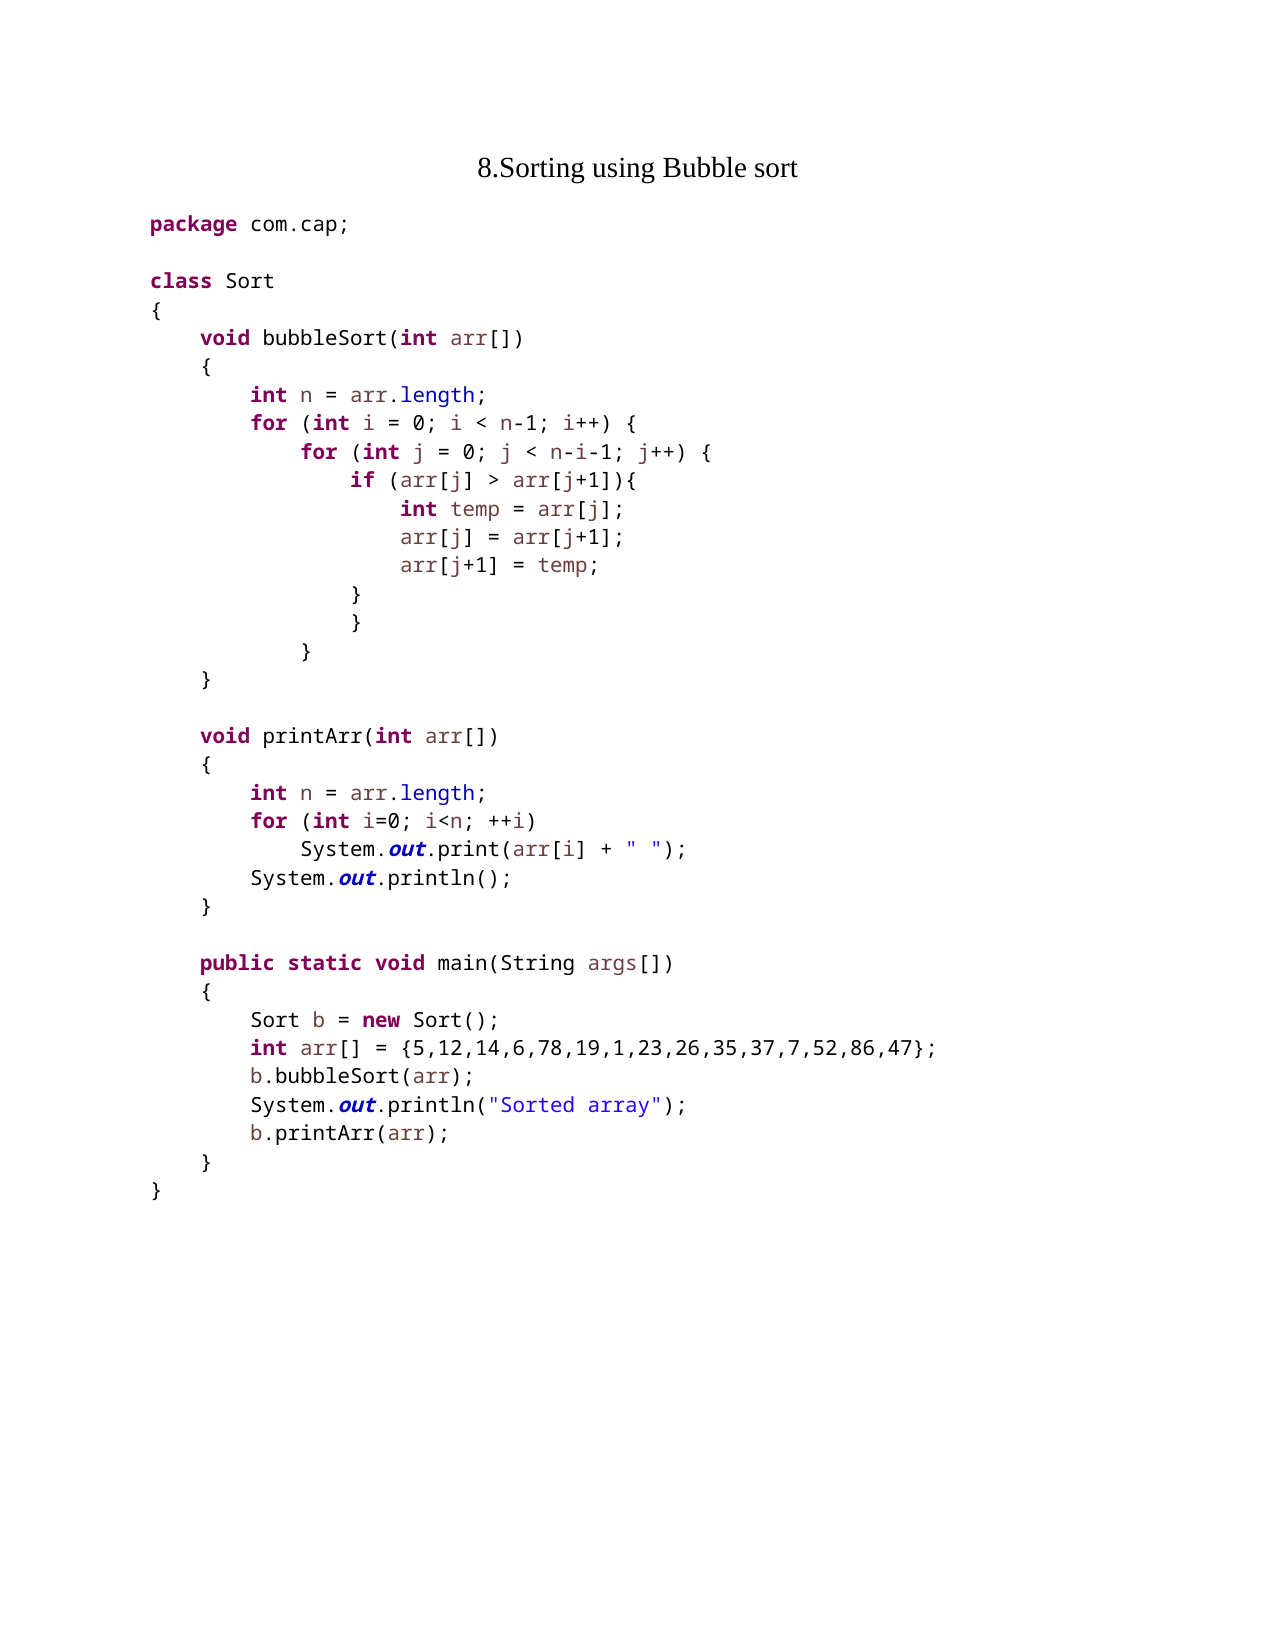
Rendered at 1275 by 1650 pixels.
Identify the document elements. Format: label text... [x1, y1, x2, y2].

text System.out.println("Sorted array"); [150, 1090, 1125, 1118]
text class Sort [150, 266, 1125, 295]
text } [150, 891, 1125, 920]
text if (arr[j] > arr[j+1]){ [150, 465, 1125, 494]
text System.out.print(arr[i] + " "); [150, 834, 1125, 863]
text void bubbleSort(int arr[]) [150, 323, 1125, 352]
text int n = arr.length; [150, 380, 1125, 408]
text b.bubbleSort(arr); [150, 1062, 1125, 1090]
text int n = arr.length; [150, 778, 1125, 806]
text } [150, 636, 1125, 664]
text System.out.println(); [150, 863, 1125, 891]
text for (int j = 0; j < n-i-1; j++) { [150, 437, 1125, 465]
text 8.Sorting using Bubble sort [150, 150, 1125, 183]
text } [150, 664, 1125, 693]
text int arr[] = {5,12,14,6,78,19,1,23,26,35,37,7,52,86,47}; [150, 1033, 1125, 1062]
text { [150, 749, 1125, 778]
text for (int i = 0; i < n-1; i++) { [150, 408, 1125, 437]
text package com.cap; [150, 209, 1125, 238]
text { [150, 976, 1125, 1005]
text public static void main(String args[]) [150, 948, 1125, 976]
text } [150, 1147, 1125, 1175]
text b.printArr(arr); [150, 1118, 1125, 1147]
text arr[j+1] = temp; [150, 551, 1125, 579]
text int temp = arr[j]; [150, 494, 1125, 522]
text { [150, 295, 1125, 323]
text void printArr(int arr[]) [150, 721, 1125, 749]
text } [150, 1175, 1125, 1204]
text { [150, 352, 1125, 380]
text } [150, 579, 1125, 607]
text Sort b = new Sort(); [150, 1005, 1125, 1033]
text } [150, 607, 1125, 636]
text for (int i=0; i<n; ++i) [150, 806, 1125, 834]
text arr[j] = arr[j+1]; [150, 522, 1125, 551]
